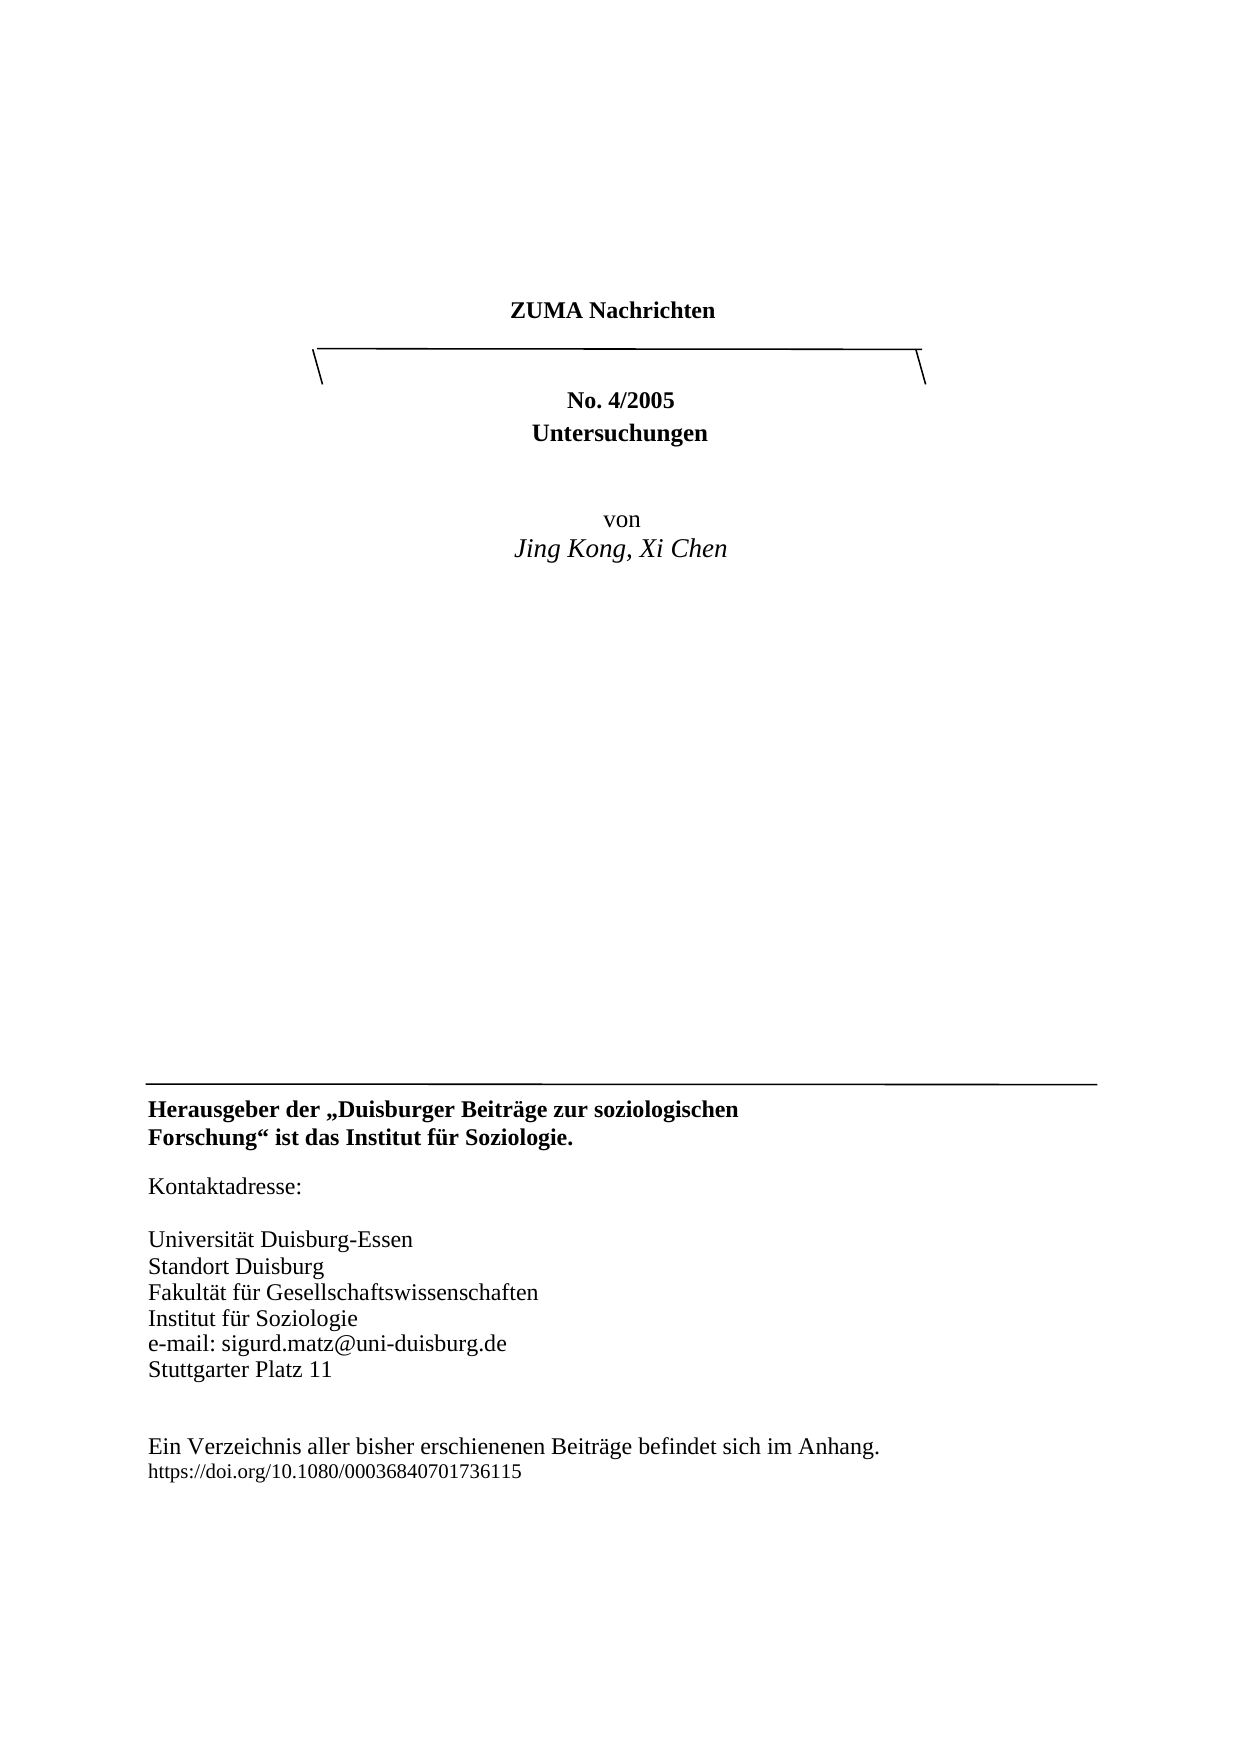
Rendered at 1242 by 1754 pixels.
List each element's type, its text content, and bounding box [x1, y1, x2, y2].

text Jing Kong, Xi Chen [148, 533, 1094, 564]
text No. 4/2005 [148, 386, 1094, 414]
text Stuttgarter Platz 11 [148, 1357, 443, 1383]
text Untersuchungen [148, 418, 1092, 446]
text e-mail: sigurd.matz@uni-duisburg.de [148, 1332, 1092, 1357]
text https://doi.org/10.1080/00036840701736115 [148, 1459, 1092, 1483]
text von [148, 504, 1096, 533]
text Ein Verzeichnis aller bisher erschienenen Beiträge befindet sich im Anhang. [148, 1432, 1092, 1459]
text Universität Duisburg-Essen [148, 1225, 1092, 1253]
text Standort Duisburg [148, 1253, 1092, 1280]
text ZUMA Nachrichten [148, 297, 1077, 324]
text Institut für Soziologie [148, 1306, 1092, 1332]
text Fakultät für Gesellschaftswissenschaften [148, 1280, 1092, 1306]
text Herausgeber der „Duisburger Beiträge zur soziologischen Forschung“ ist das Institut für Soziologie. [148, 1096, 837, 1150]
text Kontaktadresse: [148, 1172, 1092, 1199]
